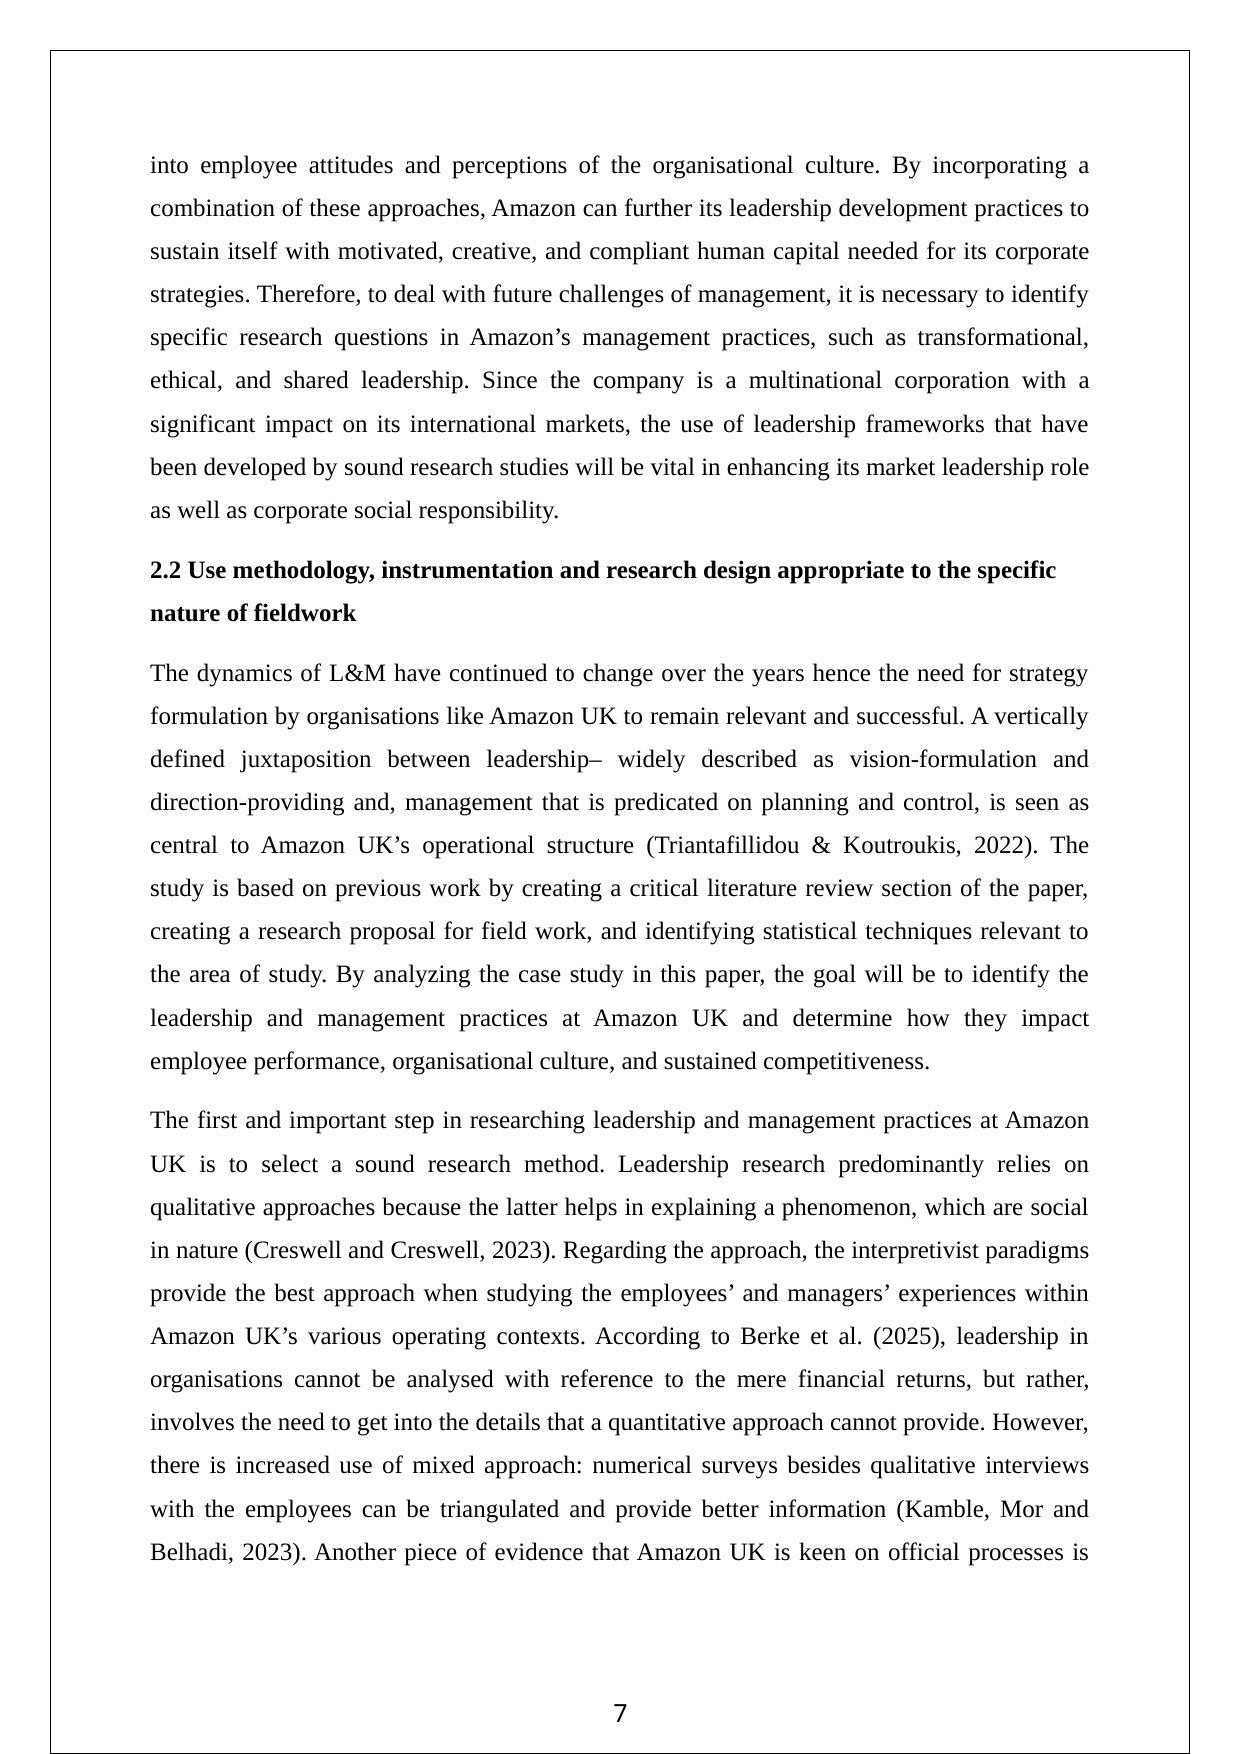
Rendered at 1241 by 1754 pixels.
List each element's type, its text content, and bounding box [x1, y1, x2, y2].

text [150, 1106, 1090, 1566]
text The dynamics of L&M have continued to change over the years hence the need for strategy formulation by organisations like Amazon UK to remain relevant and successful. A vertically defined juxtaposition between leadership– widely described as vision-formulation and direction-providing and, management that is predicated on planning and control, is seen as central to Amazon UK’s operational structure (Triantafillidou & Koutroukis, 2022). The study is based on previous work by creating a critical literature review section of the paper, creating a research proposal for field work, and identifying statistical techniques relevant to the area of study. By analyzing the case study in this paper, the goal will be to identify the leadership and management practices at Amazon UK and determine how they impact employee performance, organisational culture, and sustained competitiveness. [150, 658, 1090, 1074]
subtitle 2.2 Use methodology, instrumentation and research design appropriate to the specific nature of fieldwork [150, 555, 1090, 627]
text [150, 150, 1090, 524]
